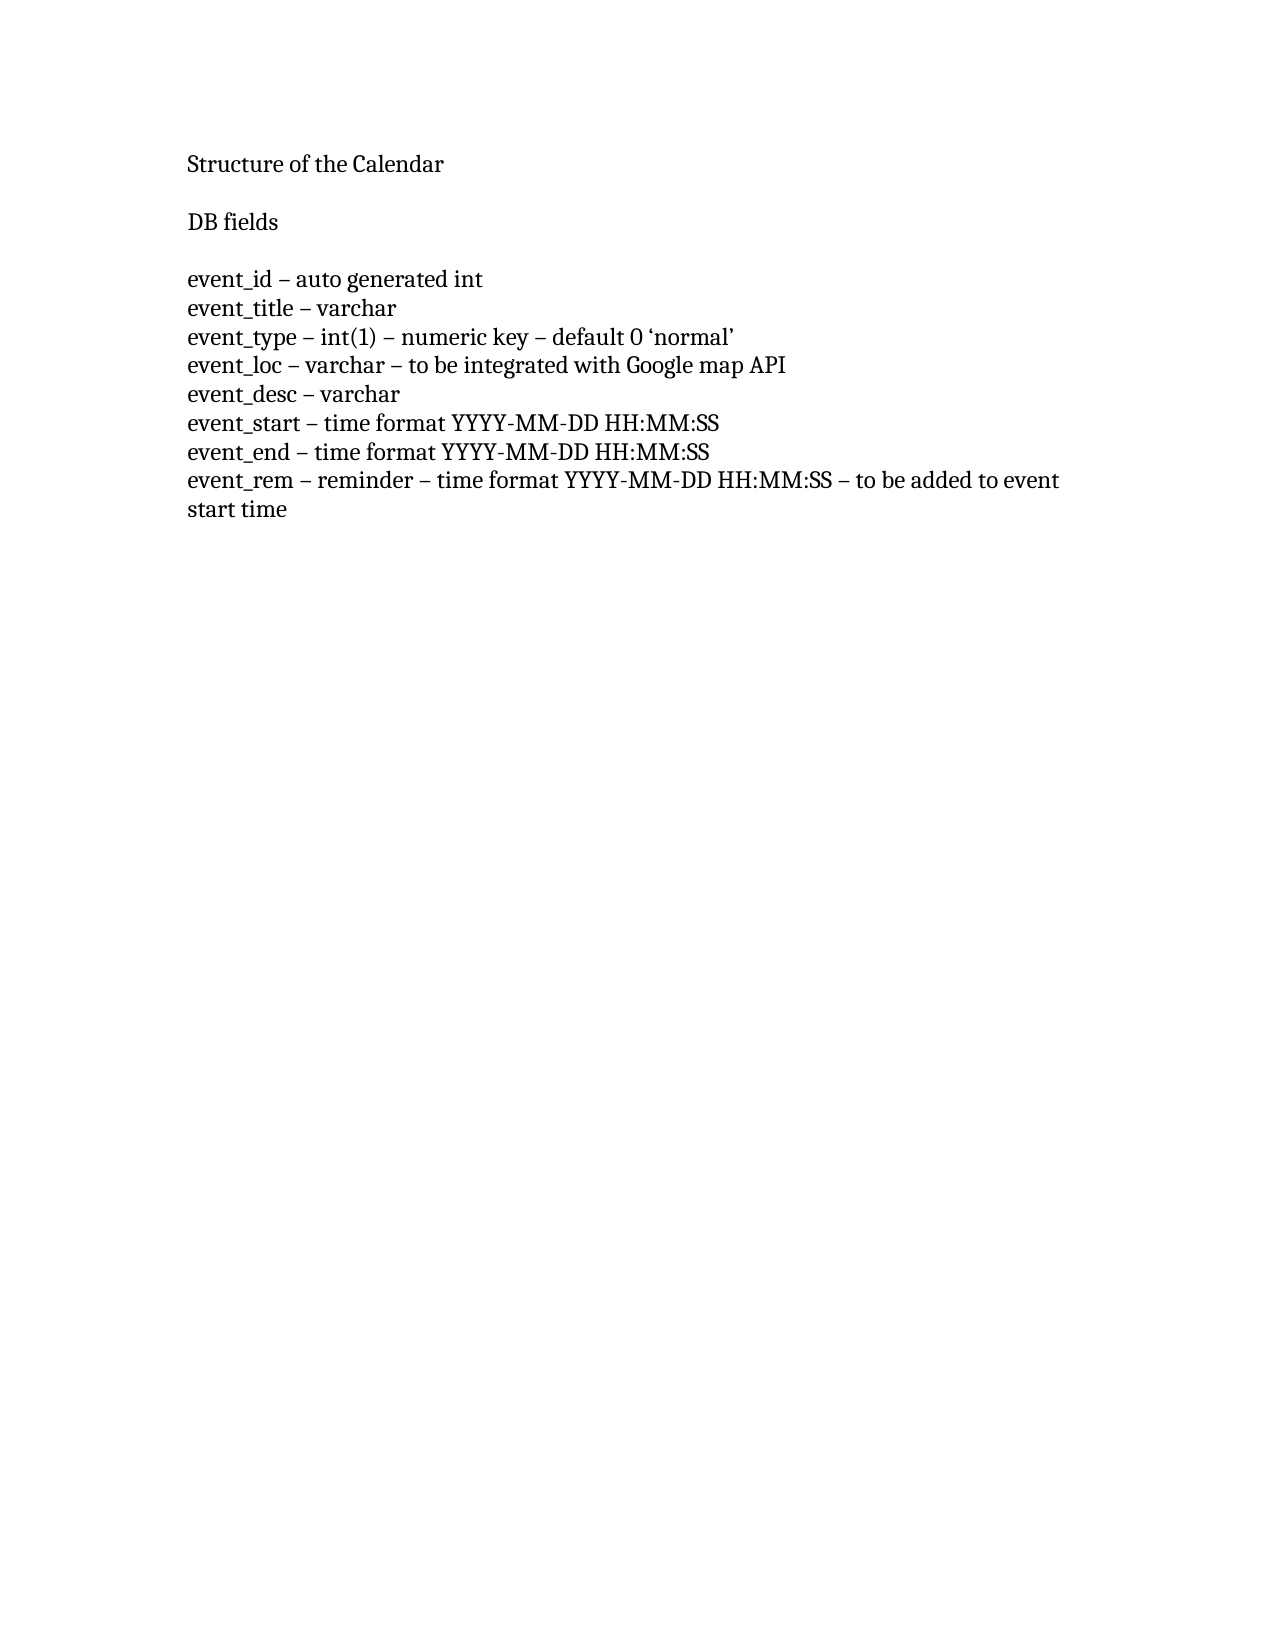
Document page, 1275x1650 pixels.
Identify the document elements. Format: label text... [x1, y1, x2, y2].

text DB fields [187, 207, 1087, 236]
text Structure of the Calendar [187, 150, 1087, 179]
text event_id – auto generated int [187, 265, 1087, 294]
text event_start – time format YYYY-MM-DD HH:MM:SS [187, 409, 1087, 437]
text event_desc – varchar [187, 380, 1087, 409]
text event_title – varchar [187, 294, 1087, 322]
text event_type – int(1) – numeric key – default 0 ‘normal’ [187, 322, 1087, 351]
text event_loc – varchar – to be integrated with Google map API [187, 351, 1087, 380]
text event_end – time format YYYY-MM-DD HH:MM:SS [187, 437, 1087, 466]
text event_rem – reminder – time format YYYY-MM-DD HH:MM:SS – to be added to event start time [187, 466, 1087, 524]
